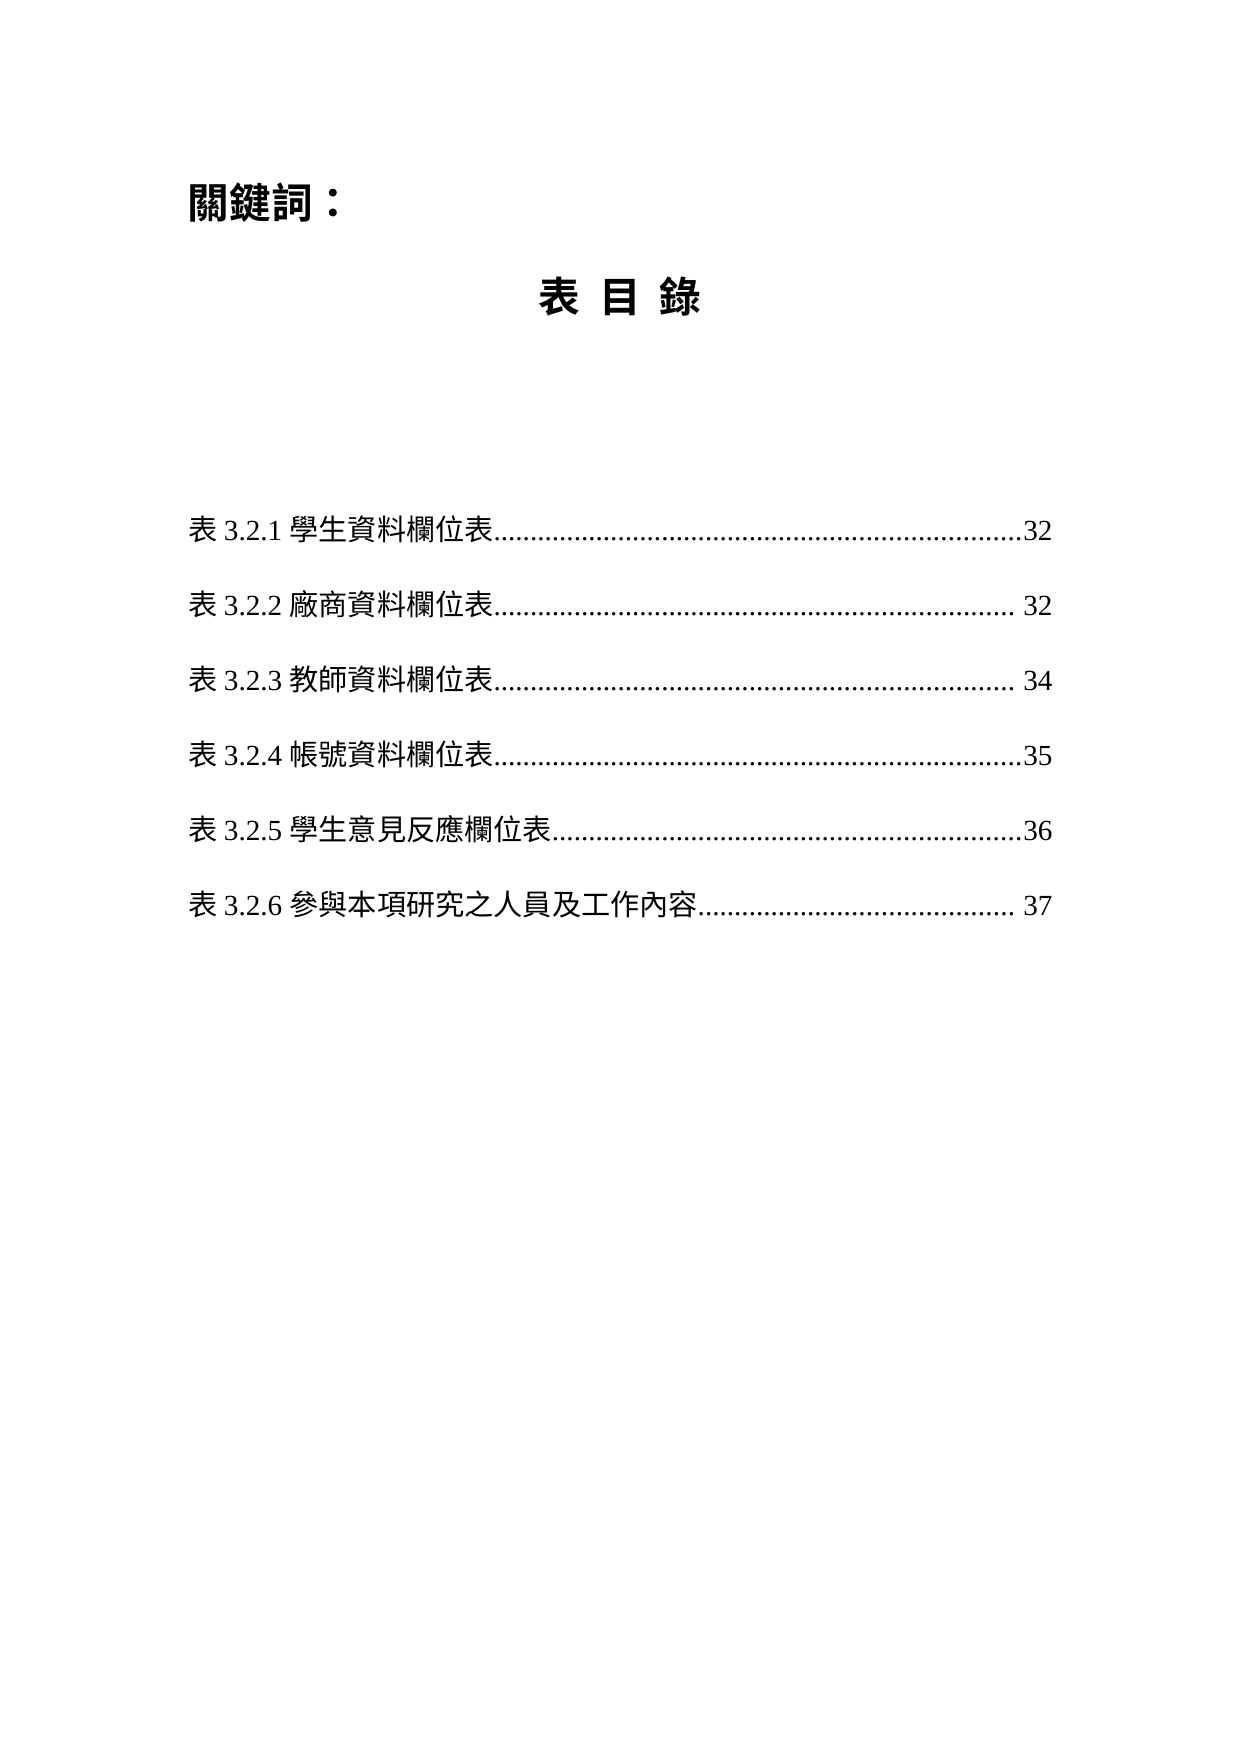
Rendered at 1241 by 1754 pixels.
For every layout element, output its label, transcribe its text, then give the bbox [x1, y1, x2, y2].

subtitle 表 目 錄 [187, 257, 1053, 332]
text 表 3.2.4 帳號資料欄位表 35 [187, 715, 1053, 790]
text 表 3.2.6 參與本項研究之人員及工作內容 37 [187, 865, 1053, 940]
text 表 3.2.5 學生意見反應欄位表 36 [187, 790, 1053, 865]
text 關鍵詞： [187, 163, 1053, 238]
text 表 3.2.1 學生資料欄位表 32 [187, 490, 1053, 565]
text 表 3.2.3 教師資料欄位表 34 [187, 640, 1053, 715]
text 表 3.2.2 廠商資料欄位表 32 [187, 565, 1053, 640]
